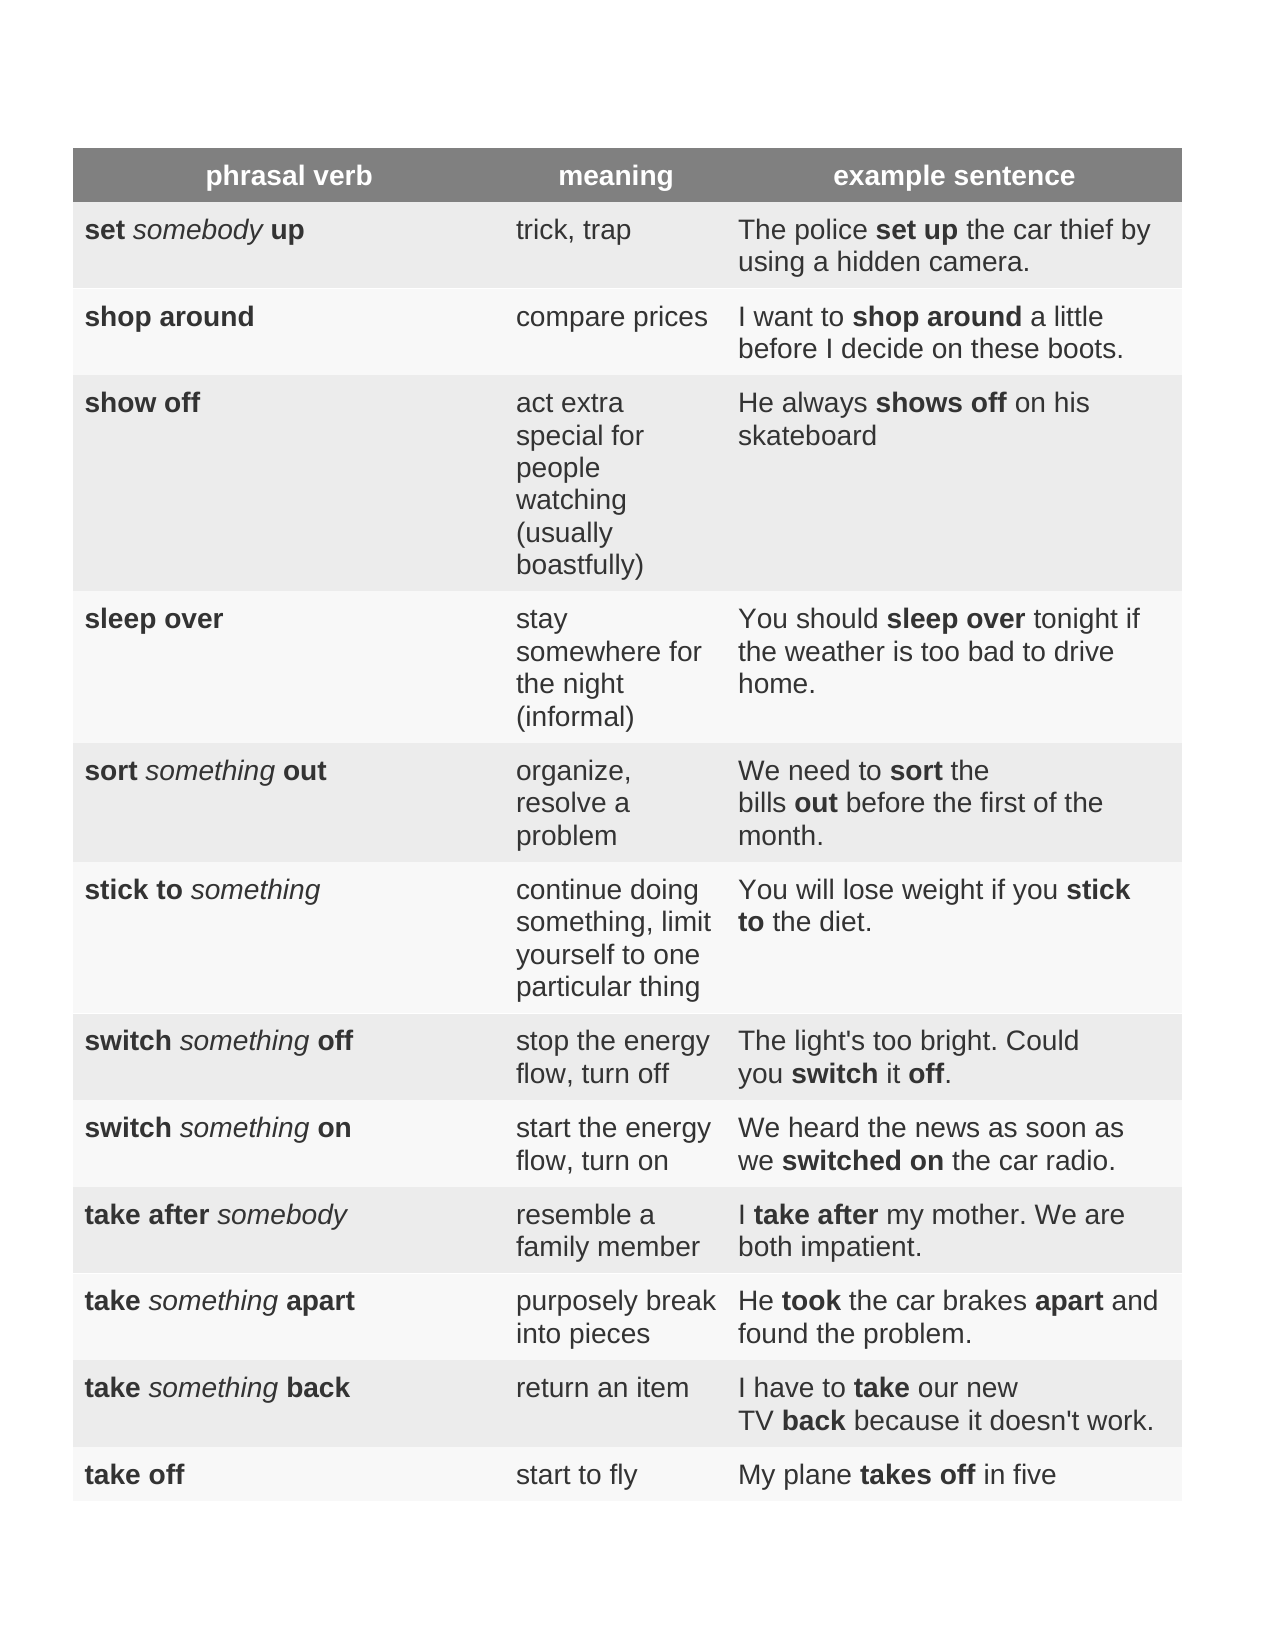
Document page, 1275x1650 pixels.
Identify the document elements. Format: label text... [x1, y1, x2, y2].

table_header meaning [505, 148, 727, 202]
table_cell stop the energy flow, turn off [505, 1014, 727, 1100]
table_cell purposely break into pieces [505, 1274, 727, 1360]
table_cell The light's too bright. Could you switch it off. [727, 1014, 1182, 1100]
table_cell start the energy flow, turn on [505, 1100, 727, 1187]
table_cell organize, resolve a problem [505, 743, 727, 862]
table_cell sleep over [73, 591, 505, 743]
table_cell start to fly [505, 1447, 727, 1501]
table_cell take off [73, 1447, 505, 1501]
table_cell stick to something [73, 862, 505, 1013]
table_cell resemble a family member [505, 1187, 727, 1273]
table_cell I want to shop around a little before I decide on these boots. [727, 289, 1182, 375]
table_cell return an item [505, 1360, 727, 1447]
table_cell My plane takes off in five minutes. [727, 1447, 1182, 1501]
table_header phrasal verb [73, 148, 505, 202]
table_cell continue doing something, limit yourself to one particular thing [505, 862, 727, 1013]
table_cell The police set up the car thief by using a hidden camera. [727, 202, 1182, 288]
table_cell sort something out [73, 743, 505, 862]
table_cell He always shows off on his skateboard [727, 375, 1182, 591]
table_cell take something apart [73, 1274, 505, 1360]
table_cell switch something on [73, 1100, 505, 1187]
table_cell trick, trap [505, 202, 727, 288]
table_cell set somebody up [73, 202, 505, 288]
table_cell act extra special for people watching (usually boastfully) [505, 375, 727, 591]
table_cell shop around [73, 289, 505, 375]
table_cell switch something off [73, 1014, 505, 1100]
table_cell We heard the news as soon as we switched on the car radio. [727, 1100, 1182, 1187]
table_cell compare prices [505, 289, 727, 375]
table_cell He took the car brakes apart and found the problem. [727, 1274, 1182, 1360]
table_cell We need to sort the bills out before the first of the month. [727, 743, 1182, 862]
table_cell take after somebody [73, 1187, 505, 1273]
table_cell I have to take our new TV back because it doesn't work. [727, 1360, 1182, 1447]
table_cell take something back [73, 1360, 505, 1447]
table_header example sentence [727, 148, 1182, 202]
table_cell You will lose weight if you stick to the diet. [727, 862, 1182, 1013]
table_cell stay somewhere for the night (informal) [505, 591, 727, 743]
table_cell You should sleep over tonight if the weather is too bad to drive home. [727, 591, 1182, 743]
table_cell I take after my mother. We are both impatient. [727, 1187, 1182, 1273]
table_cell show off [73, 375, 505, 591]
